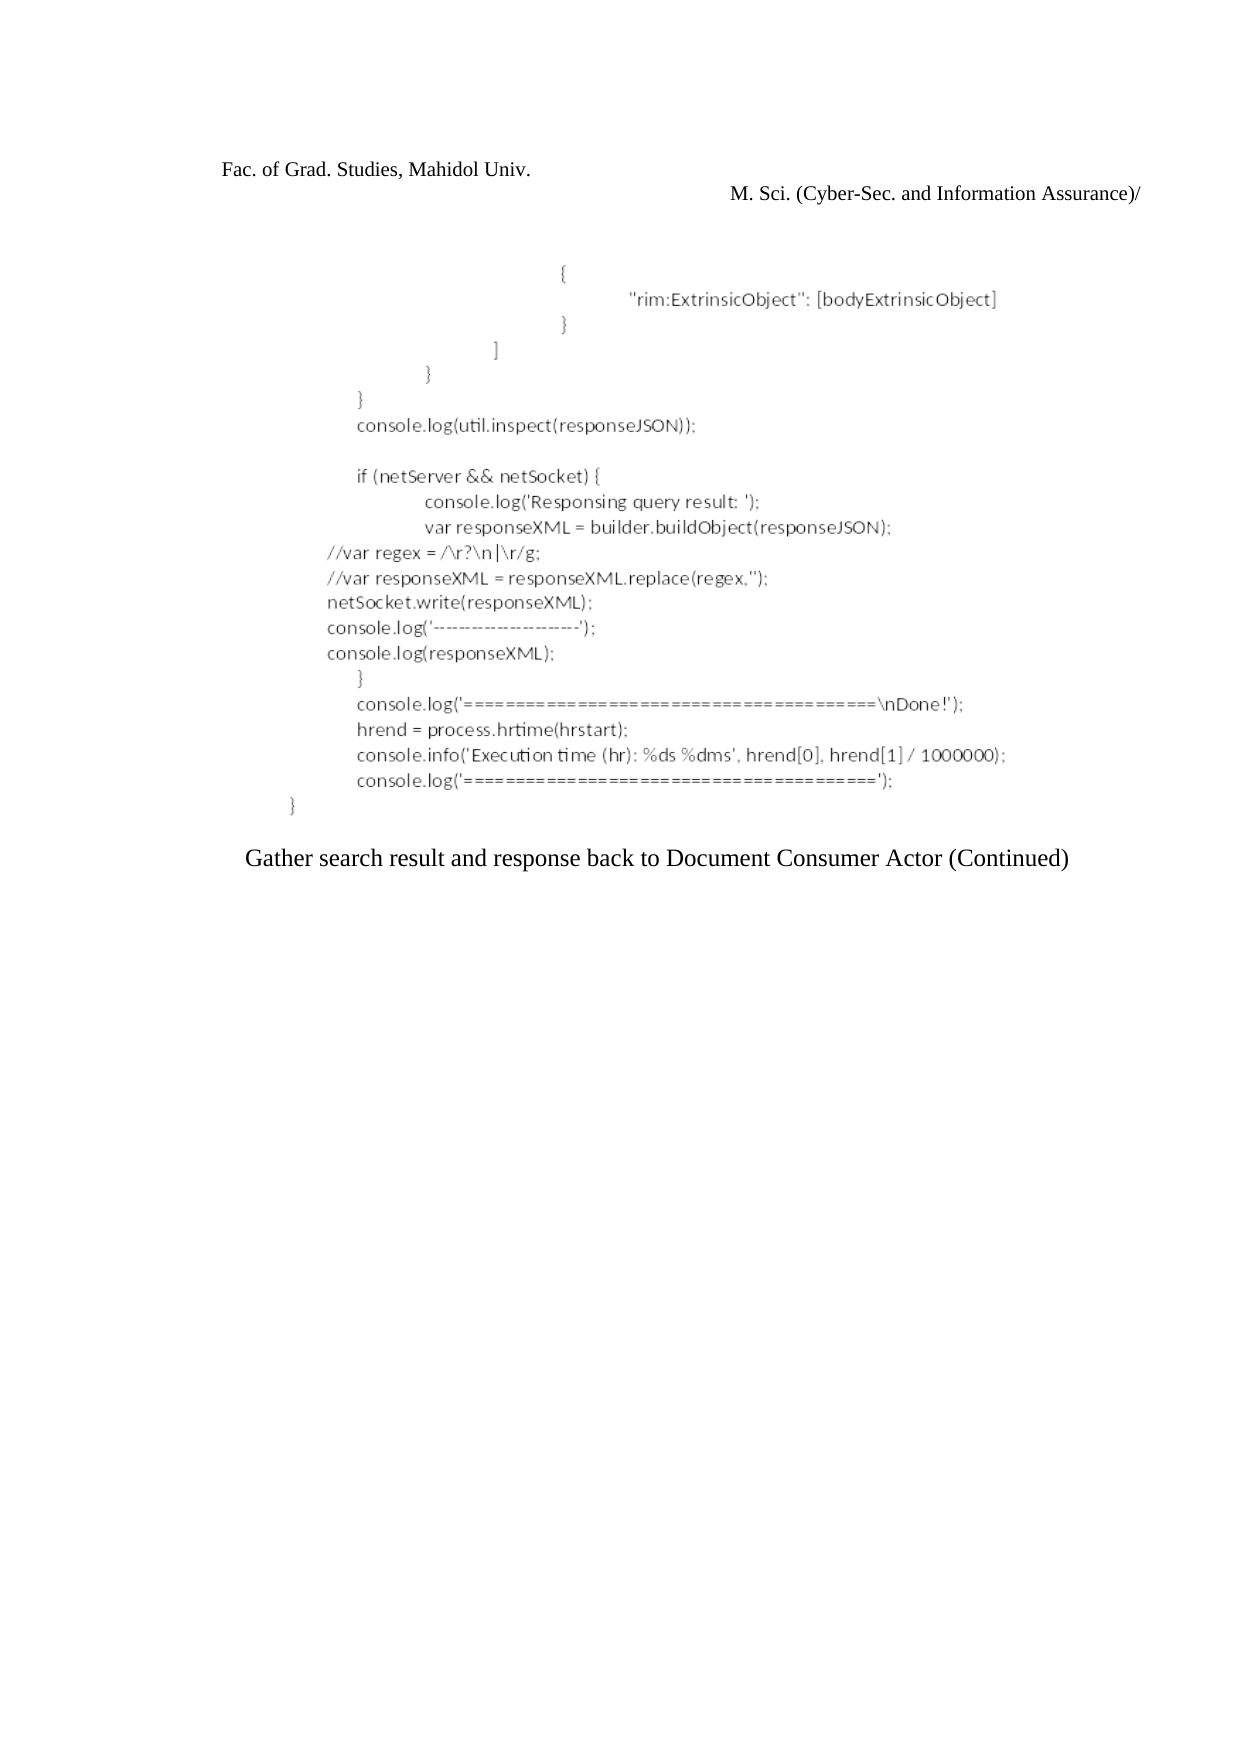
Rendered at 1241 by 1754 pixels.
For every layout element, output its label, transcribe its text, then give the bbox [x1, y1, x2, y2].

text Gather search result and response back to Document Consumer Actor (Continued) [221, 843, 1092, 872]
